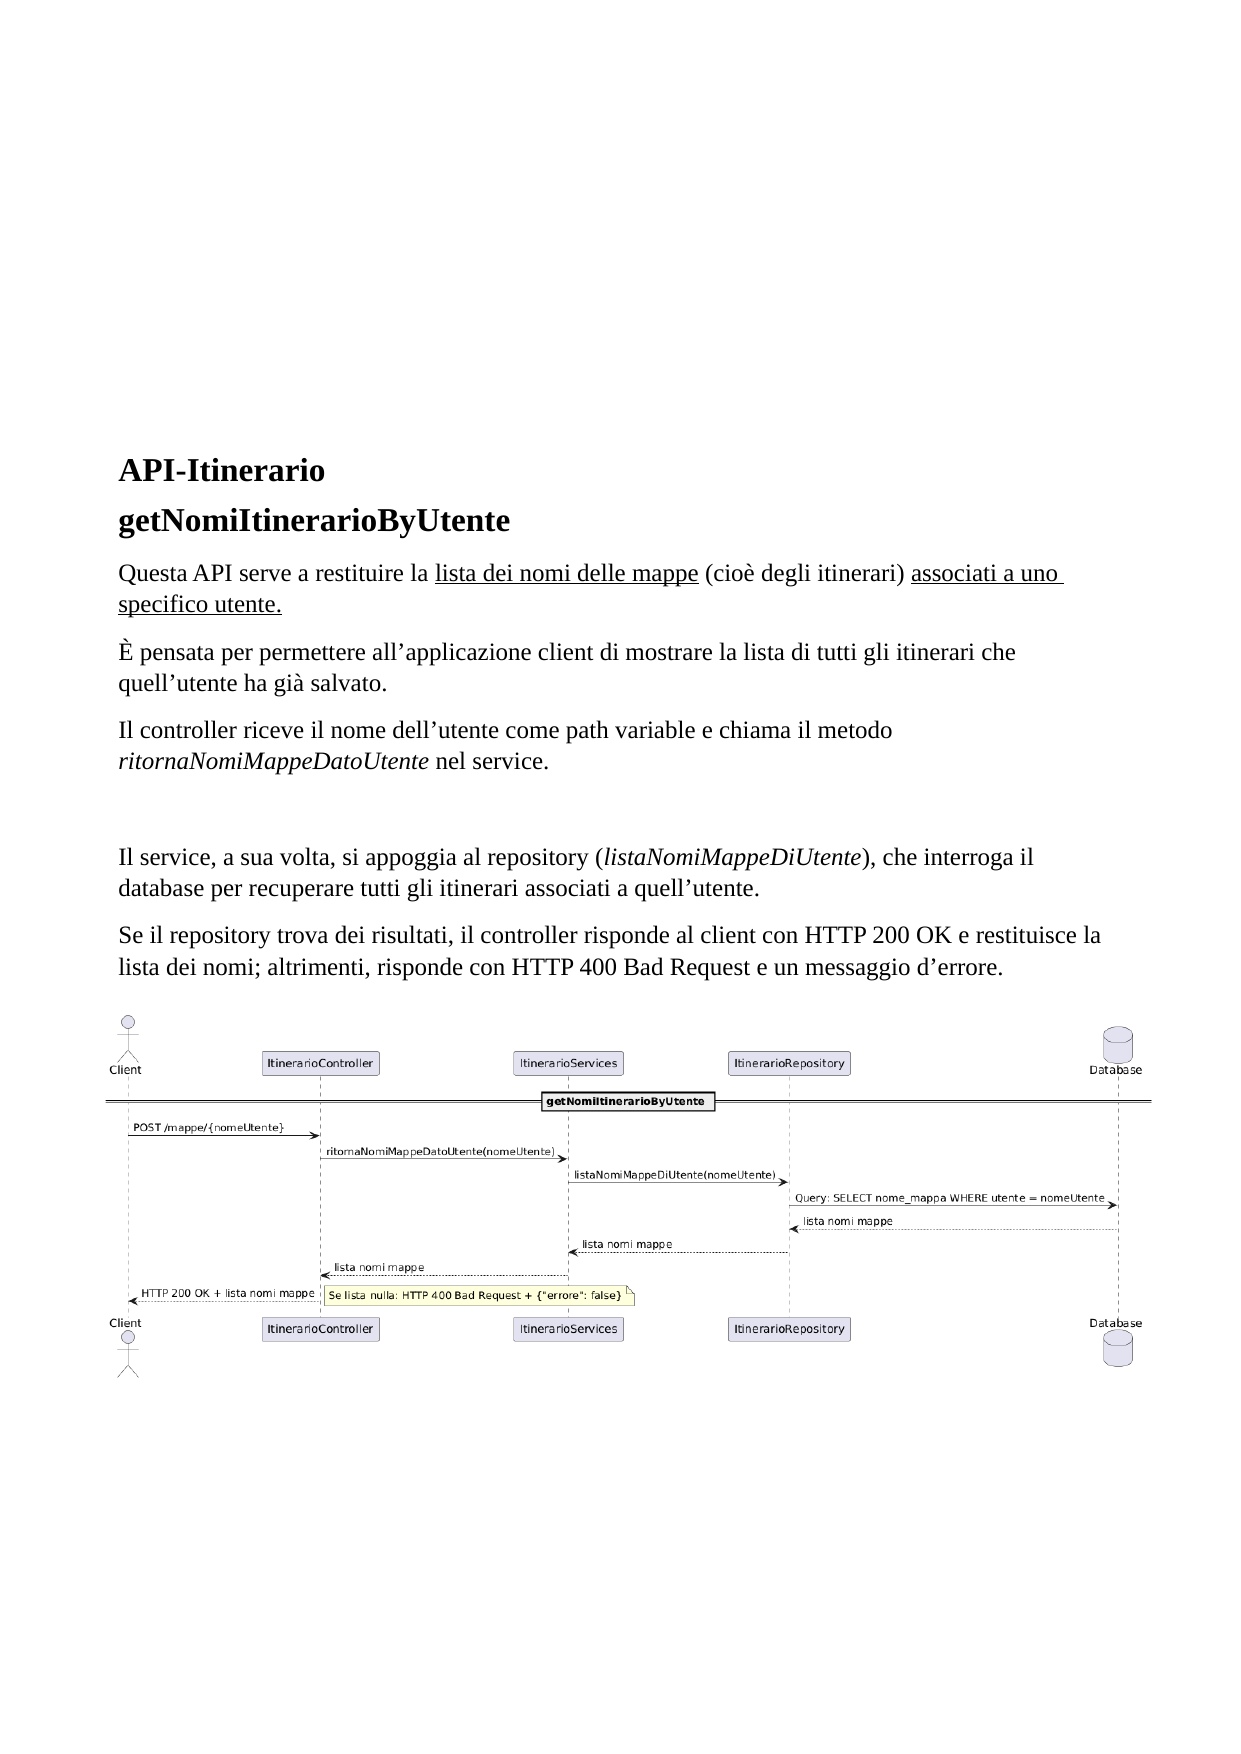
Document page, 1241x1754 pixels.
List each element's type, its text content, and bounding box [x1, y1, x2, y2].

text È pensata per permettere all’applicazione client di mostrare la lista di tutti gli itinerari che quell’utente ha già salvato. [118, 637, 1122, 696]
subtitle API-Itinerario [118, 450, 1122, 488]
picture [105, 1011, 1155, 1381]
text Il controller riceve il nome dell’utente come path variable e chiama il metodo ritornaNomiMappeDatoUtente nel service. [118, 715, 1122, 775]
text Se il repository trova dei risultati, il controller risponde al client con HTTP 200 OK e restituisce la lista dei nomi; altrimenti, risponde con HTTP 400 Bad Request e un messaggio d’errore. [118, 921, 1122, 980]
text Il service, a sua volta, si appoggia al repository (listaNomiMappeDiUtente), che interroga il database per recuperare tutti gli itinerari associati a quell’utente. [118, 842, 1122, 902]
text Questa API serve a restituire la lista dei nomi delle mappe (cioè degli itinerari) associati a uno specifico utente. [118, 558, 1122, 618]
text getNomiItinerarioByUtente [118, 500, 1122, 538]
